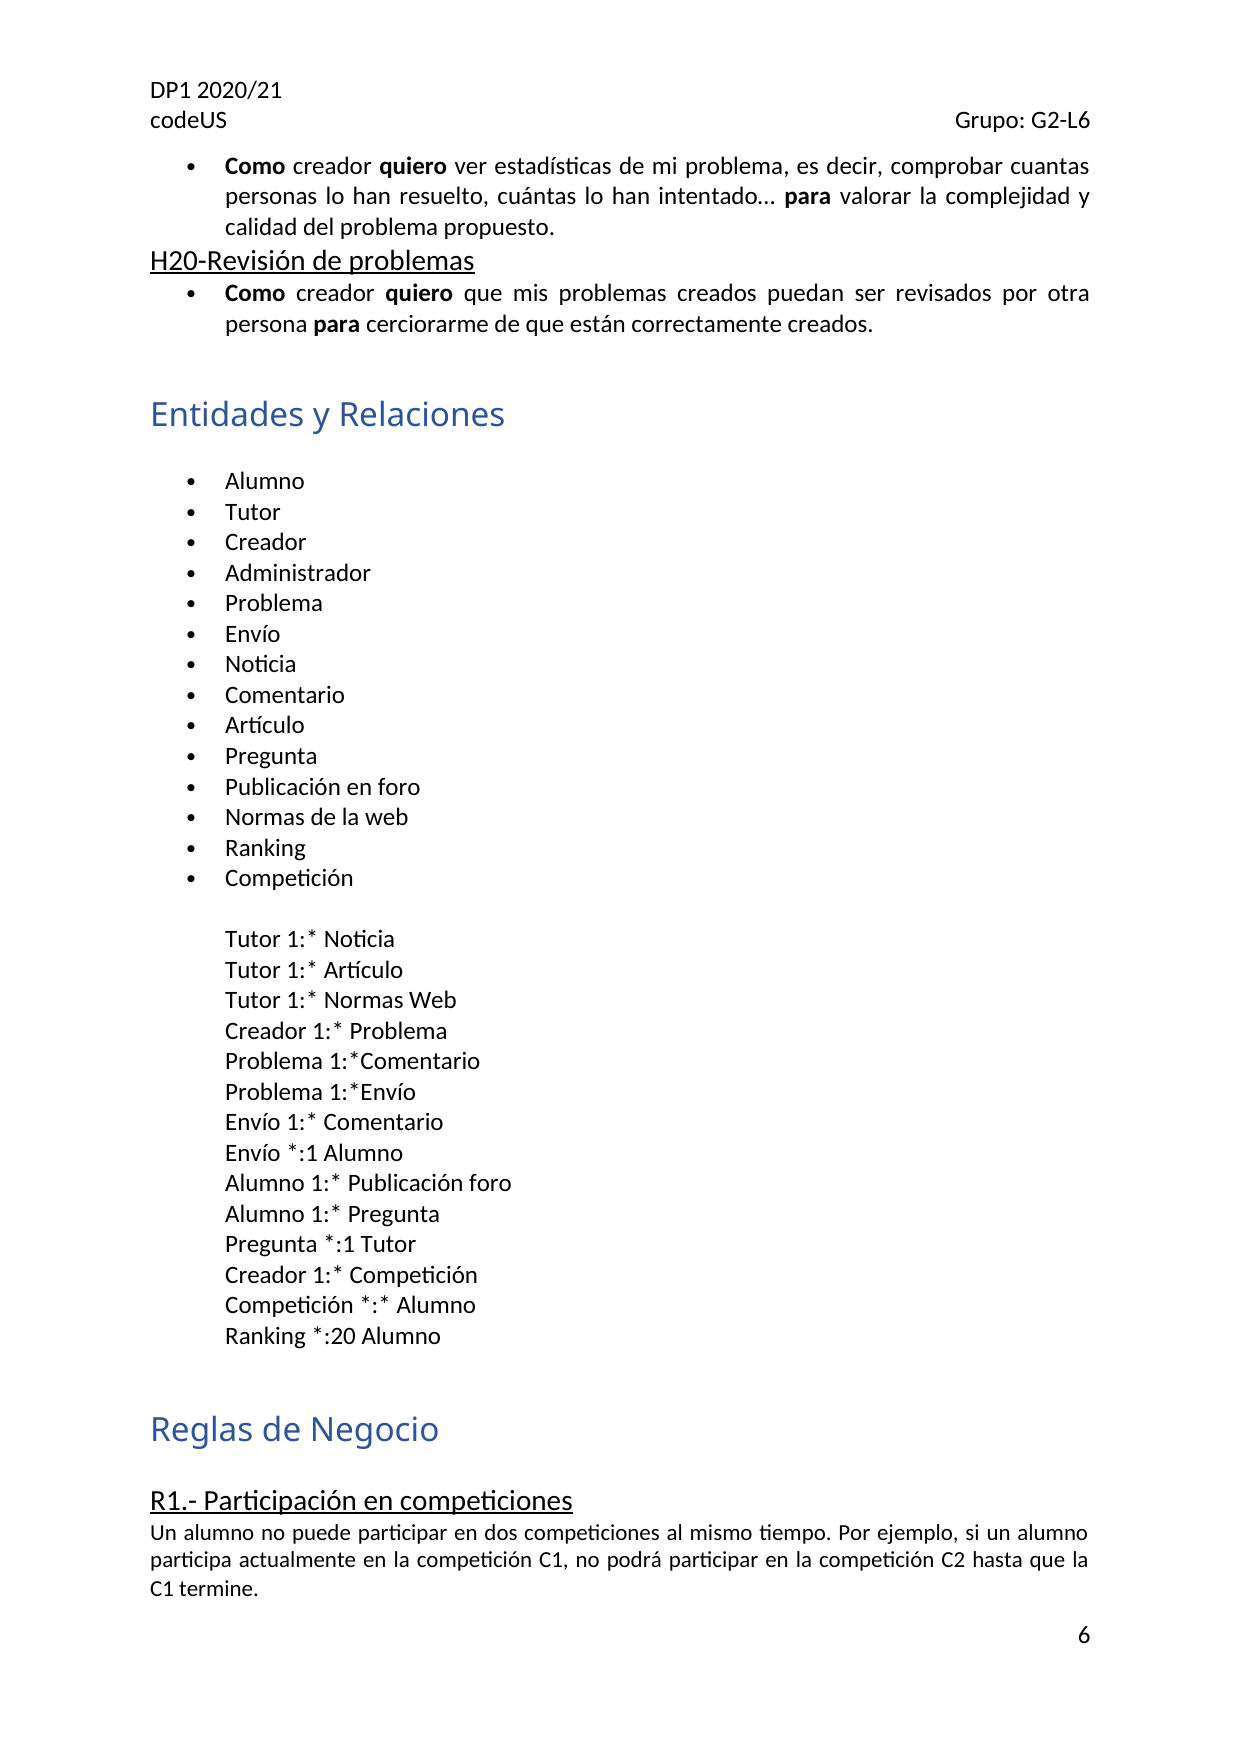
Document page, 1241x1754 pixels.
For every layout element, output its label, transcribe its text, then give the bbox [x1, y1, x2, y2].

subtitle Entidades y Relaciones [150, 391, 1090, 437]
text Creador 1:* Competición [225, 1259, 1090, 1289]
list Competición [187, 862, 1090, 893]
text Alumno 1:* Publicación foro [225, 1167, 1090, 1198]
text Pregunta *:1 Tutor [225, 1228, 1090, 1259]
text Envío 1:* Comentario [225, 1106, 1090, 1137]
list Como creador quiero ver estadísticas de mi problema, es decir, comprobar cuantas personas lo han resuelto, cuántas lo han intentado… para valorar la complejidad y calidad del problema propuesto. [187, 150, 1090, 242]
list Tutor [187, 496, 1090, 526]
list Problema [187, 587, 1090, 618]
text Tutor 1:* Noticia [225, 923, 1090, 954]
list Administrador [187, 557, 1090, 587]
list Comentario [187, 679, 1090, 709]
text Tutor 1:* Normas Web [225, 984, 1090, 1015]
text Problema 1:*Comentario [150, 1045, 1090, 1076]
text Envío *:1 Alumno [225, 1137, 1090, 1167]
subtitle Reglas de Negocio [150, 1406, 1090, 1451]
list Artículo [187, 709, 1090, 740]
text Alumno 1:* Pregunta [225, 1198, 1090, 1228]
text Ranking *:20 Alumno [225, 1320, 1090, 1351]
list Ranking [187, 832, 1090, 862]
list Creador [187, 526, 1090, 557]
text H20-Revisión de problemas [150, 242, 1090, 277]
list Pregunta [187, 740, 1090, 771]
list Envío [187, 618, 1090, 648]
text R1.- Participación en competiciones [150, 1482, 1090, 1518]
list Como creador quiero que mis problemas creados puedan ser revisados por otra persona para cerciorarme de que están correctamente creados. [187, 277, 1090, 338]
text Creador 1:* Problema [225, 1015, 1090, 1045]
text Problema 1:*Envío [225, 1076, 1090, 1106]
list Noticia [187, 648, 1090, 679]
list Alumno [187, 465, 1090, 496]
text Un alumno no puede participar en dos competiciones al mismo tiempo. Por ejemplo, si un alumno participa actualmente en la competición C1, no podrá participar en la competición C2 hasta que la C1 termine. [150, 1518, 1090, 1602]
list Normas de la web [187, 801, 1090, 832]
list Publicación en foro [187, 771, 1090, 801]
text Tutor 1:* Artículo [225, 954, 1090, 984]
text Competición *:* Alumno [225, 1289, 1090, 1320]
